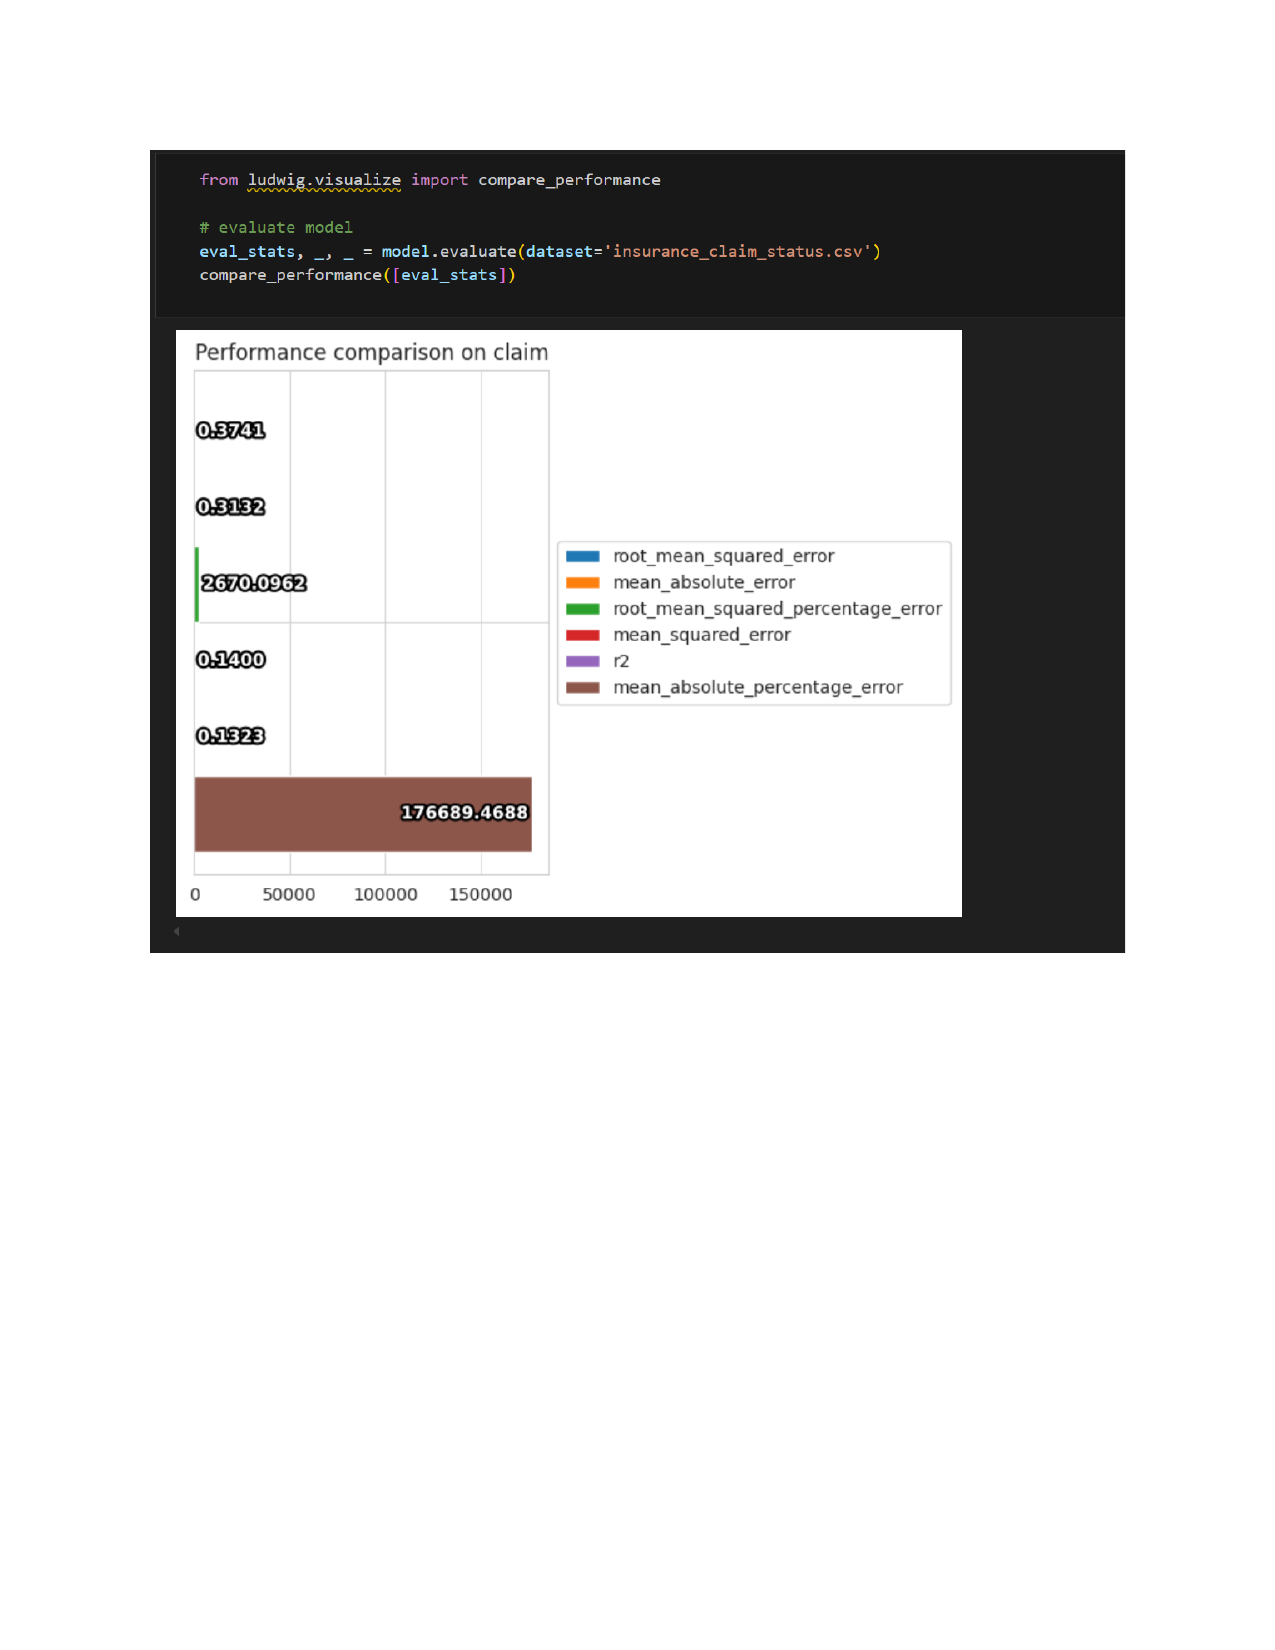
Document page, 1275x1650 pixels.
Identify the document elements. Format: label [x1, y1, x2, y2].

picture [150, 150, 1125, 953]
